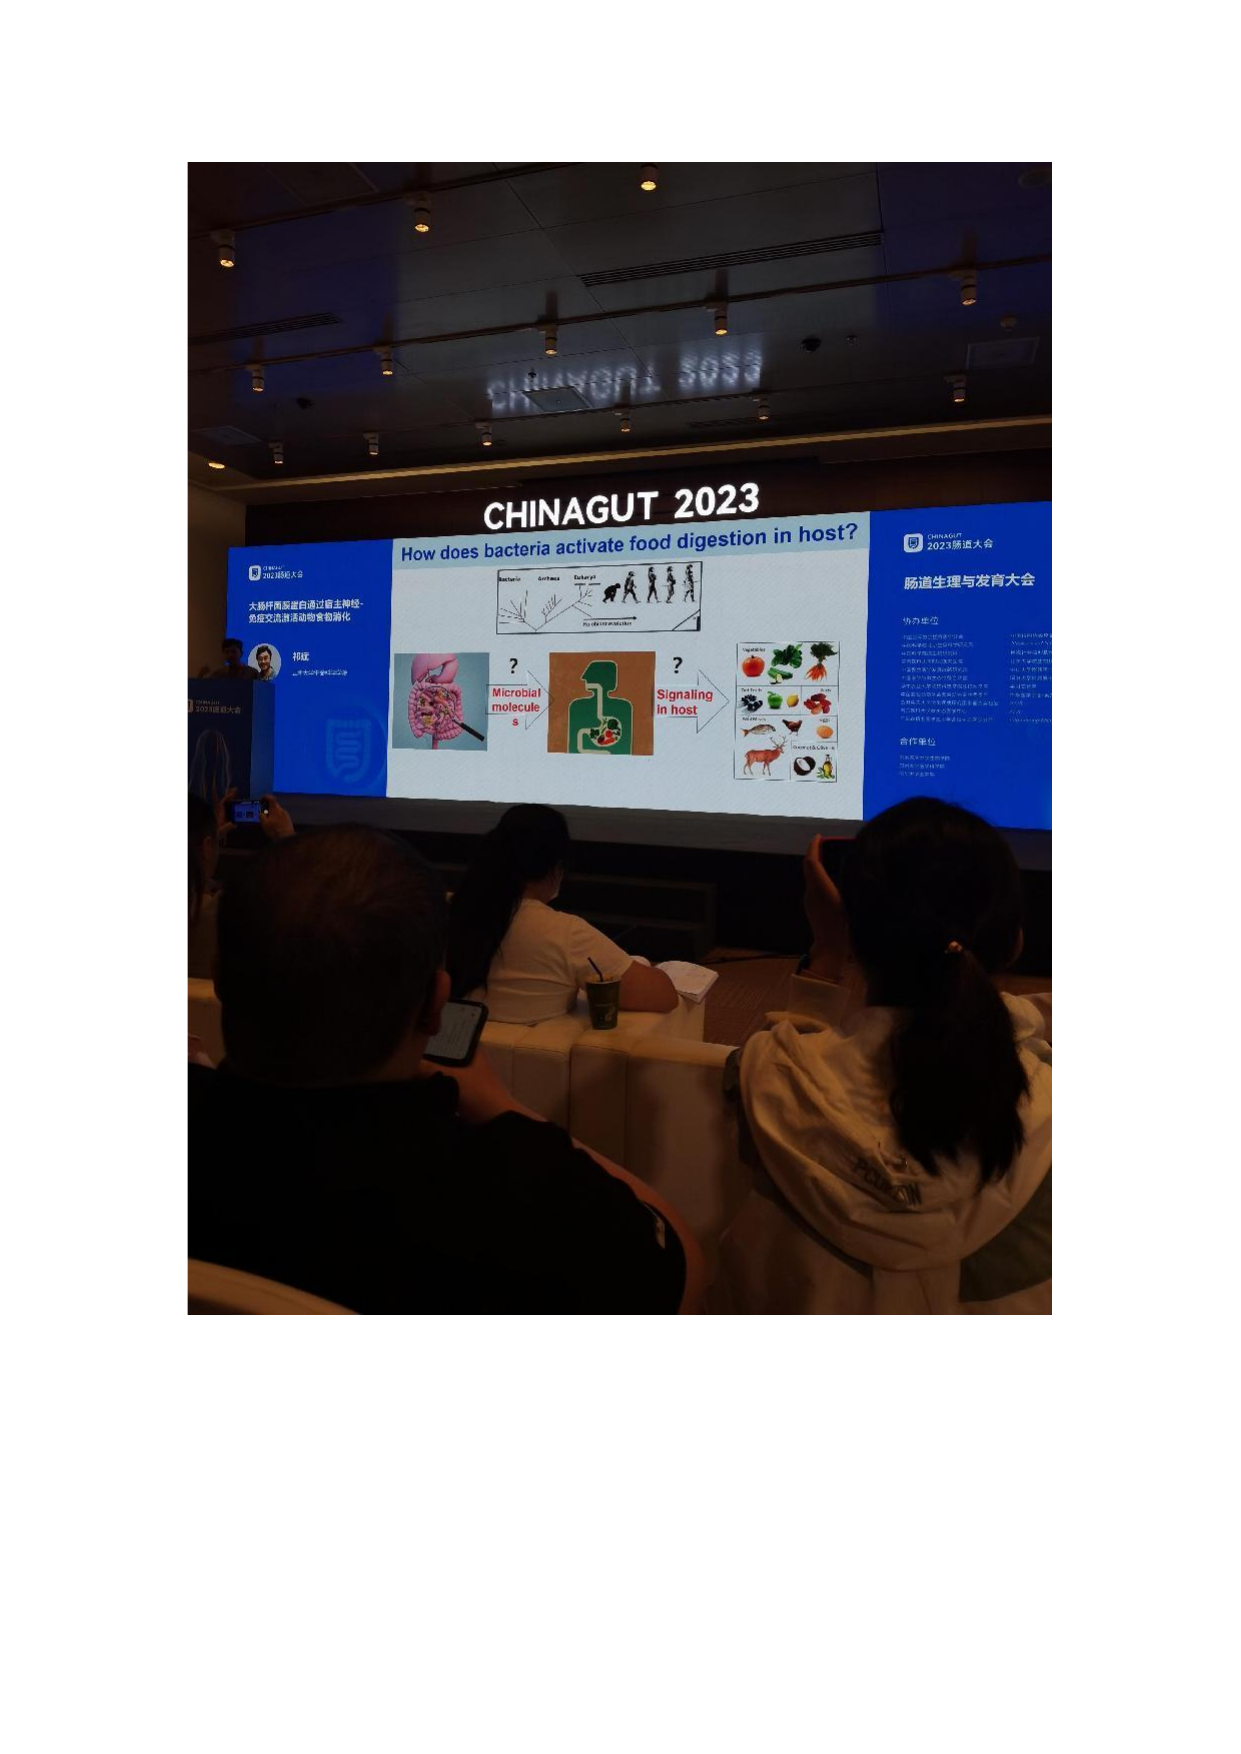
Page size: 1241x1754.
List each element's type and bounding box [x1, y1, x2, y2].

picture [187, 162, 1052, 1315]
